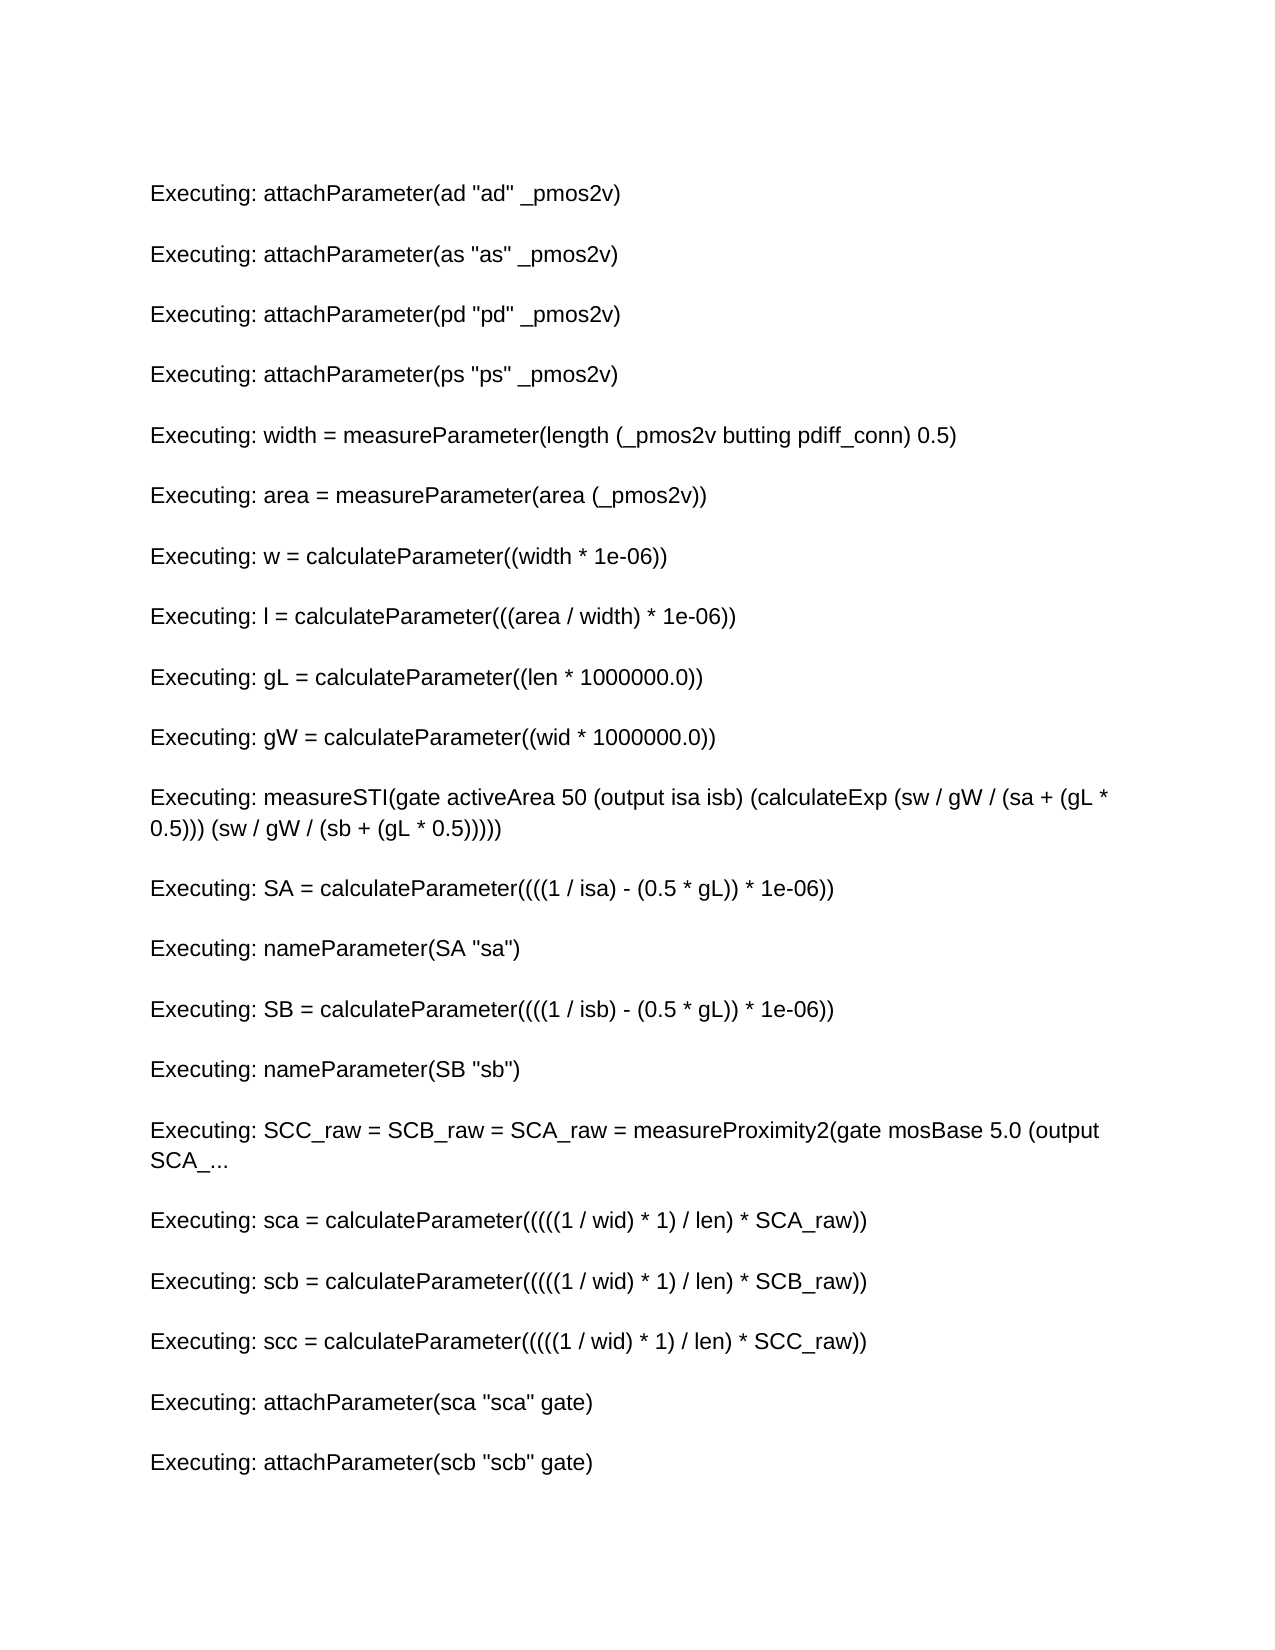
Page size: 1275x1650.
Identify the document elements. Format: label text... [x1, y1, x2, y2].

text Executing: nameParameter(SA "sa") [150, 935, 1125, 962]
text Executing: attachParameter(pd "pd" _pmos2v) [150, 301, 1125, 327]
text Executing: scb = calculateParameter(((((1 / wid) * 1) / len) * SCB_raw)) [150, 1268, 1125, 1294]
text Executing: area = measureParameter(area (_pmos2v)) [150, 482, 1125, 509]
text Executing: gW = calculateParameter((wid * 1000000.0)) [150, 724, 1125, 750]
text Executing: l = calculateParameter(((area / width) * 1e-06)) [150, 603, 1125, 629]
text Executing: measureSTI(gate activeArea 50 (output isa isb) (calculateExp (sw / gW / (sa + (gL * 0.5))) (sw / gW / (sb + (gL * 0.5))))) [150, 784, 1125, 841]
text Executing: attachParameter(as "as" _pmos2v) [150, 241, 1125, 267]
text Executing: SA = calculateParameter((((1 / isa) - (0.5 * gL)) * 1e-06)) [150, 875, 1125, 901]
text Executing: scc = calculateParameter(((((1 / wid) * 1) / len) * SCC_raw)) [150, 1328, 1125, 1354]
text Executing: w = calculateParameter((width * 1e-06)) [150, 543, 1125, 569]
text Executing: attachParameter(ad "ad" _pmos2v) [150, 180, 1125, 207]
text Executing: sca = calculateParameter(((((1 / wid) * 1) / len) * SCA_raw)) [150, 1207, 1125, 1234]
text Executing: gL = calculateParameter((len * 1000000.0)) [150, 663, 1125, 690]
text Executing: SB = calculateParameter((((1 / isb) - (0.5 * gL)) * 1e-06)) [150, 996, 1125, 1022]
text Executing: nameParameter(SB "sb") [150, 1056, 1125, 1083]
text Executing: width = measureParameter(length (_pmos2v butting pdiff_conn) 0.5) [150, 422, 1125, 448]
text Executing: attachParameter(scb "scb" gate) [150, 1449, 1125, 1475]
text Executing: attachParameter(ps "ps" _pmos2v) [150, 361, 1125, 388]
text Executing: attachParameter(sca "sca" gate) [150, 1388, 1125, 1415]
text Executing: SCC_raw = SCB_raw = SCA_raw = measureProximity2(gate mosBase 5.0 (output SCA_... [150, 1117, 1125, 1173]
